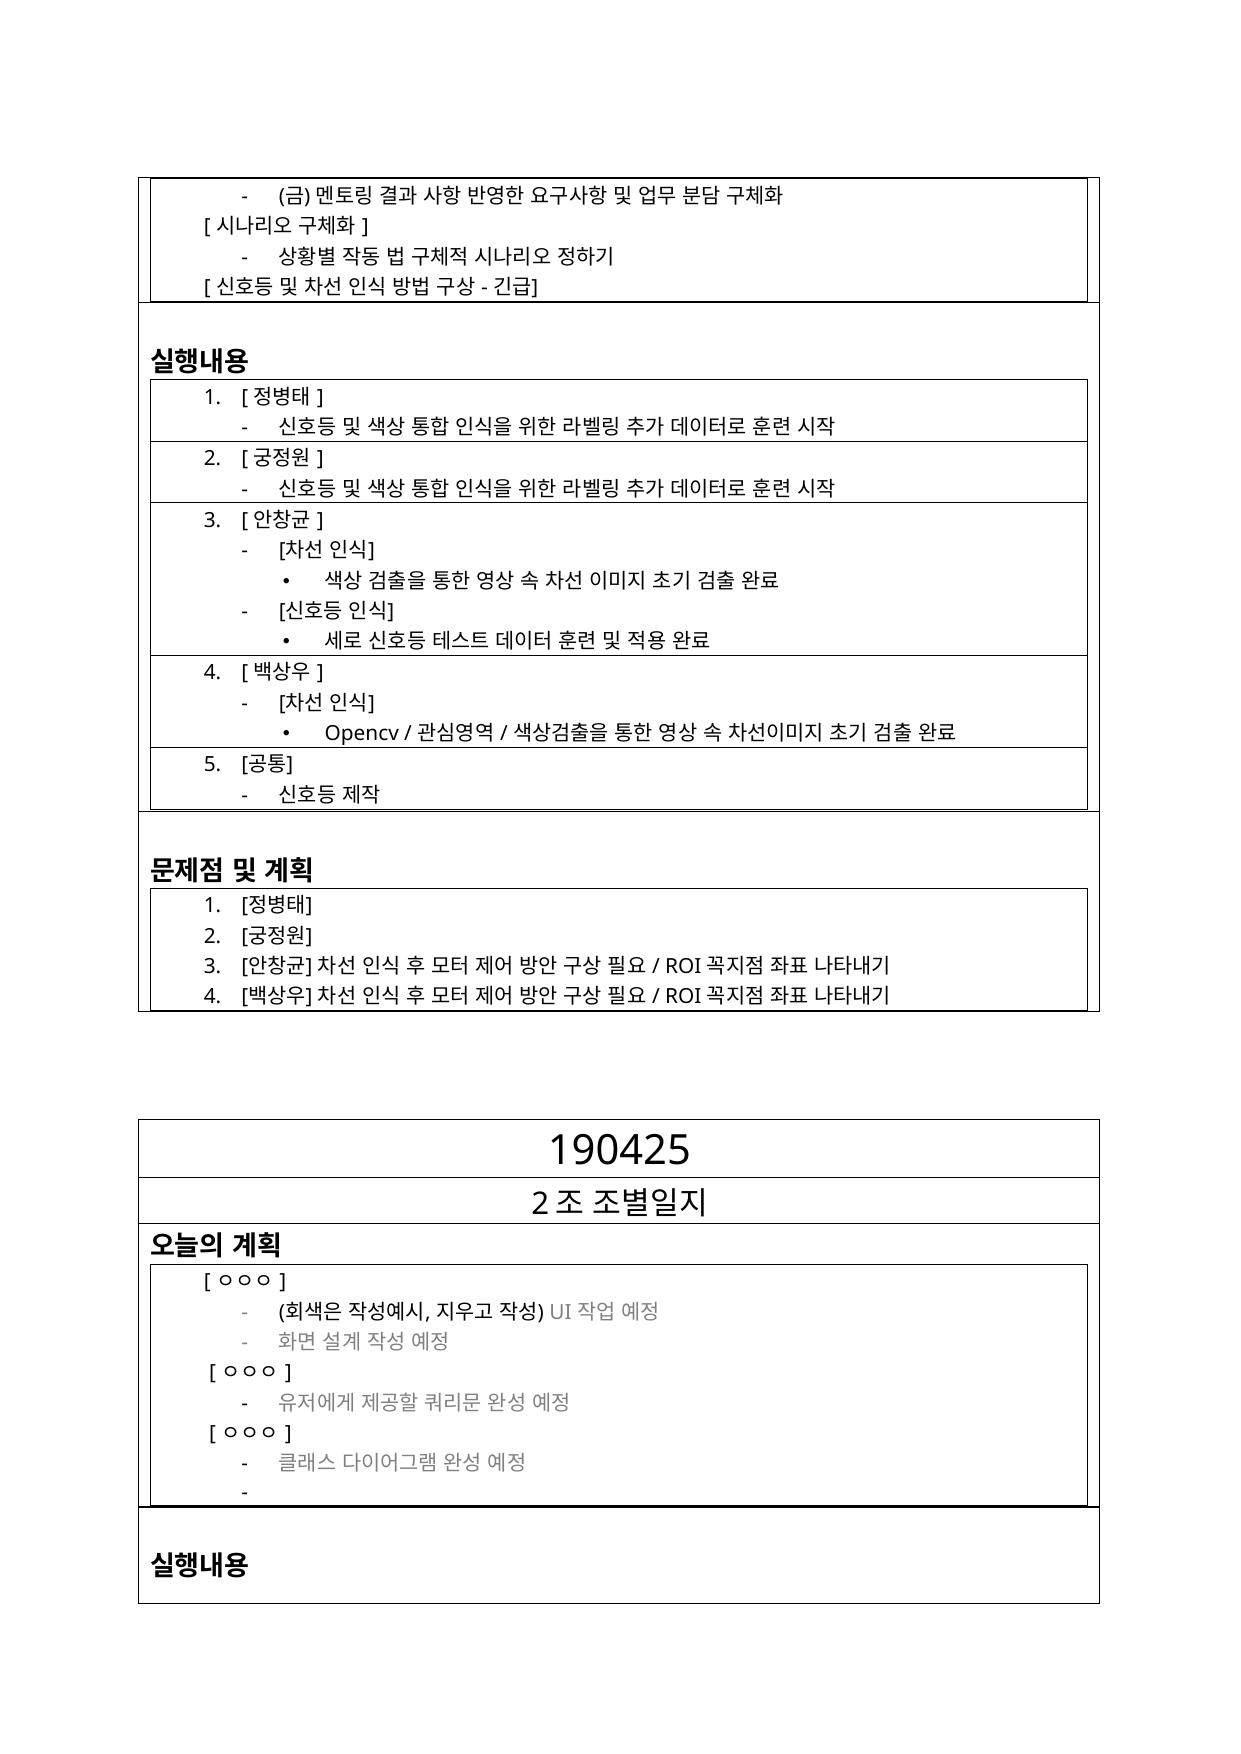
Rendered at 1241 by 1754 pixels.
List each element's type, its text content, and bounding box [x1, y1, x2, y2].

table_cell 오늘의 계획 [139, 1224, 1099, 1506]
table_cell 2조 조별일지 [139, 1178, 1099, 1223]
table_cell 문제점 및 계획 [139, 812, 1099, 1011]
table_header 190425 [139, 1120, 1099, 1177]
table_cell 오늘의 계획 [151, 179, 1087, 301]
table_cell 실행내용 [139, 303, 1099, 811]
table_cell 실행내용 [139, 1508, 1099, 1603]
